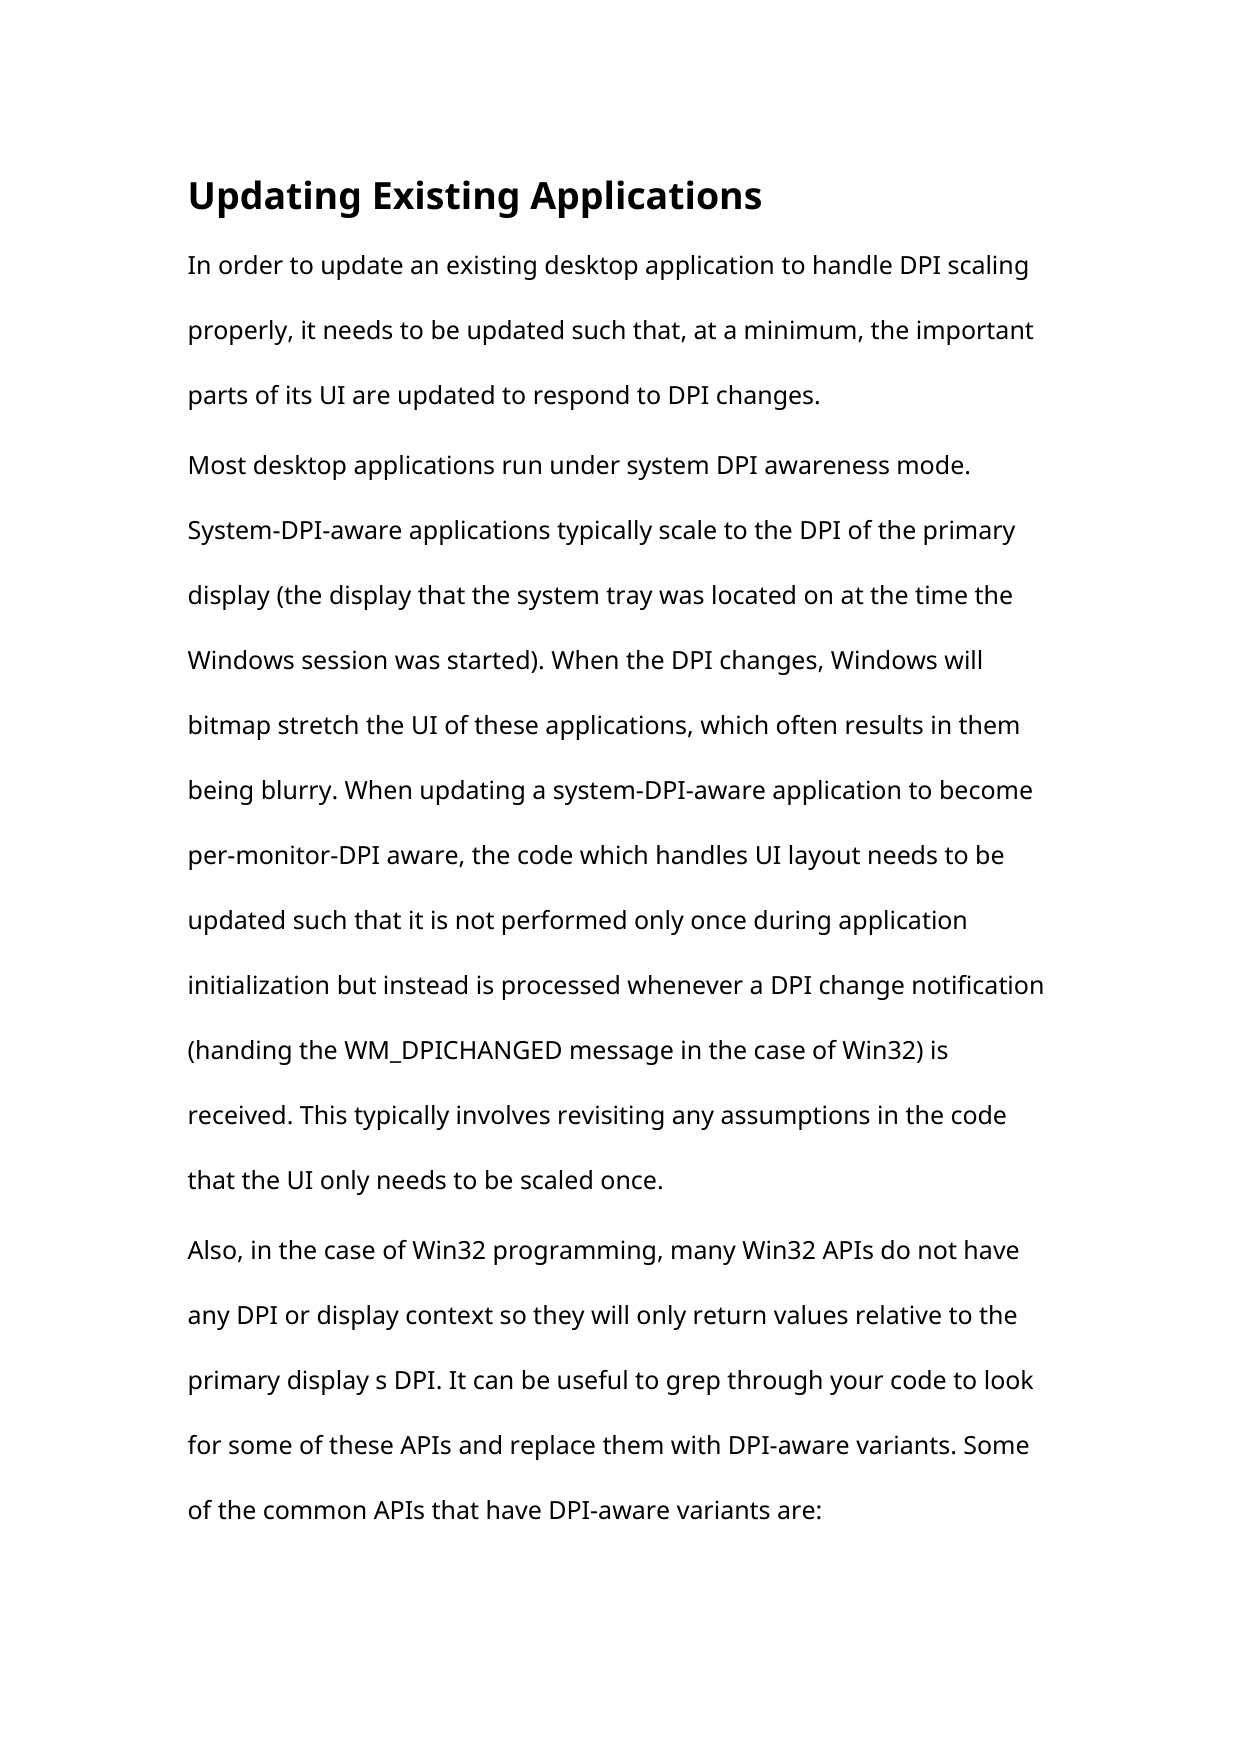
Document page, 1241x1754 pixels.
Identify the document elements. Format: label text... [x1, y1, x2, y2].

text Updating Existing Applications [187, 162, 1053, 227]
text Also, in the case of Win32 programming, many Win32 APIs do not have any DPI or display context so they will only return values relative to the primary display s DPI. It can be useful to grep through your code to look for some of these APIs and replace them with DPI-aware variants. Some of the common APIs that have DPI-aware variants are: [187, 1217, 1053, 1542]
text Most desktop applications run under system DPI awareness mode. System-DPI-aware applications typically scale to the DPI of the primary display (the display that the system tray was located on at the time the Windows session was started). When the DPI changes, Windows will bitmap stretch the UI of these applications, which often results in them being blurry. When updating a system-DPI-aware application to become per-monitor-DPI aware, the code which handles UI layout needs to be updated such that it is not performed only once during application initialization but instead is processed whenever a DPI change notification (handing the WM_DPICHANGED message in the case of Win32) is received. This typically involves revisiting any assumptions in the code that the UI only needs to be scaled once. [187, 432, 1053, 1212]
text In order to update an existing desktop application to handle DPI scaling properly, it needs to be updated such that, at a minimum, the important parts of its UI are updated to respond to DPI changes. [187, 232, 1053, 427]
